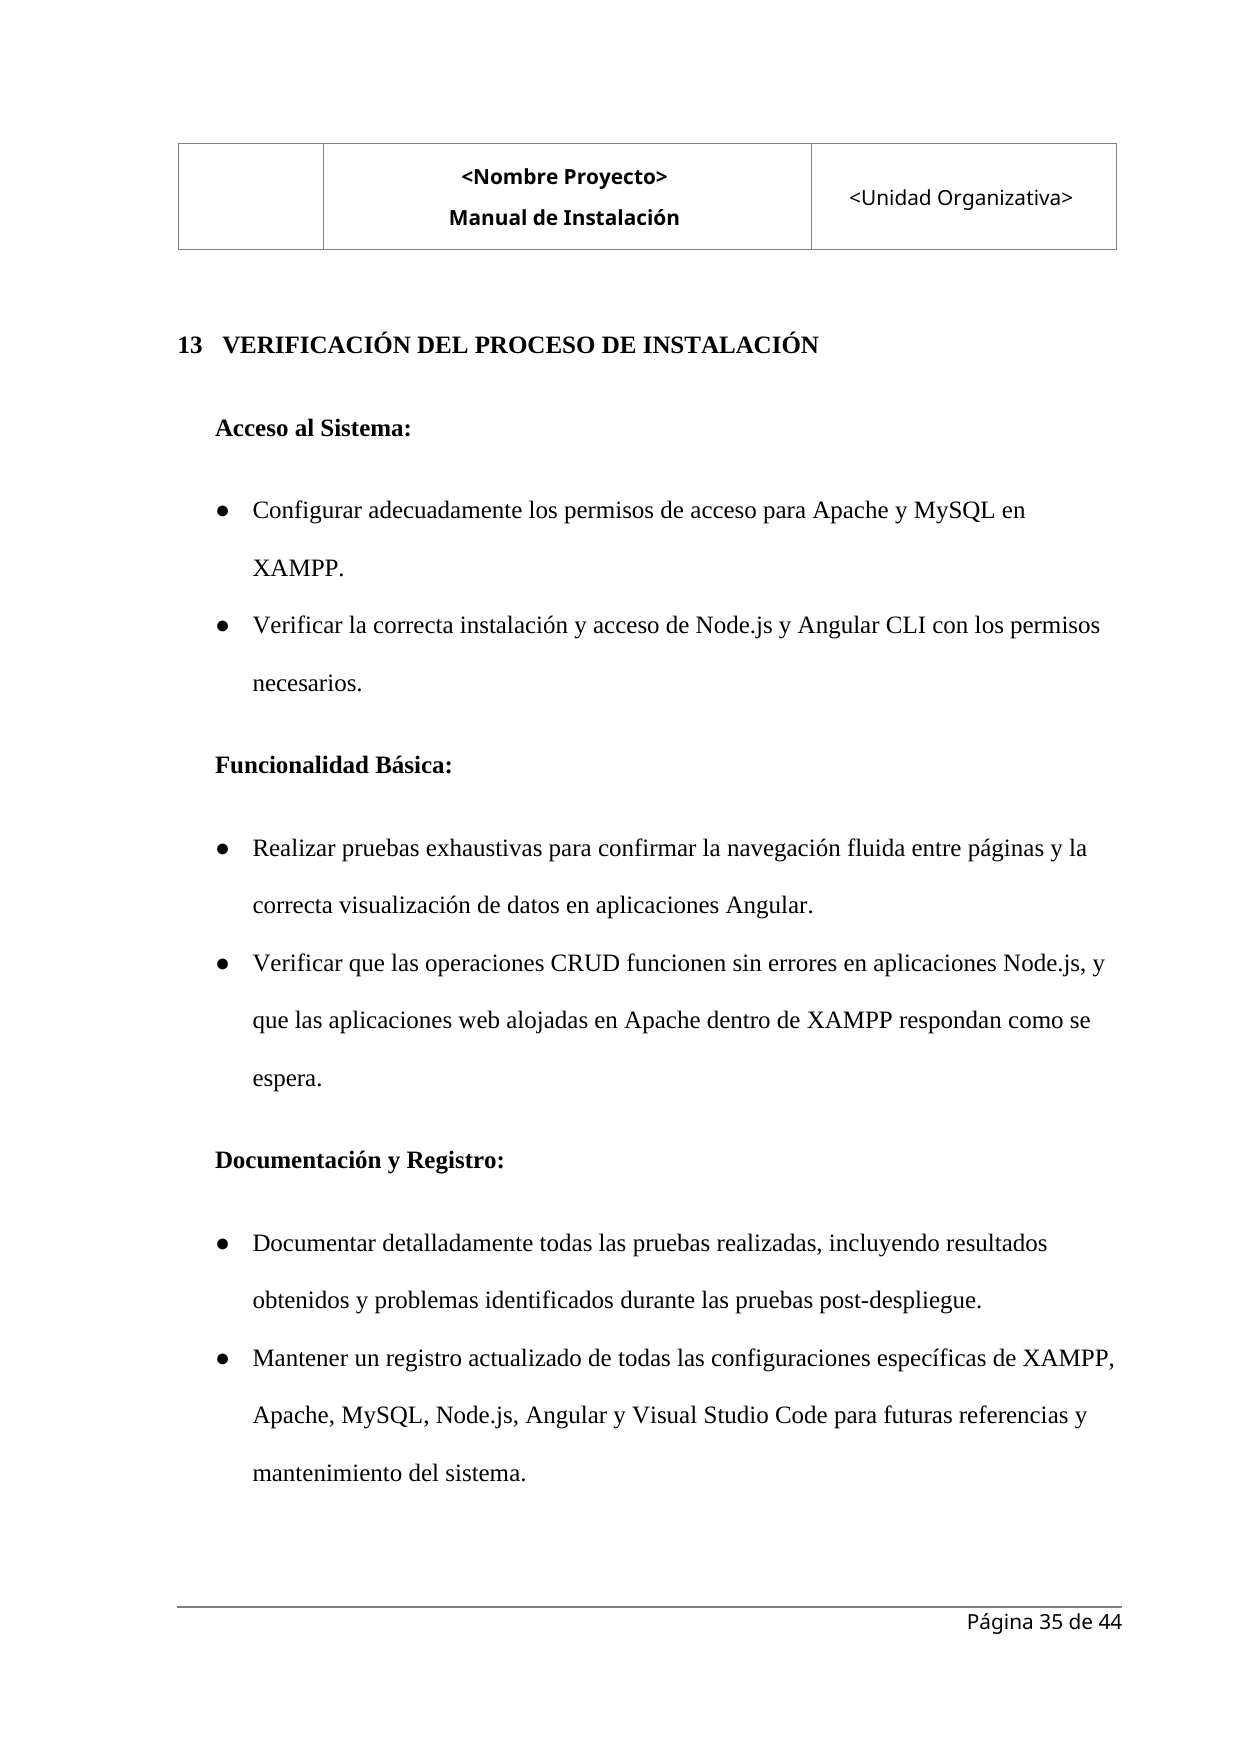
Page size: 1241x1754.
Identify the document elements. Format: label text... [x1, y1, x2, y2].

list Realizar pruebas exhaustivas para confirmar la navegación fluida entre páginas y la correcta visualización de datos en aplicaciones Angular. [215, 833, 1122, 919]
text Documentación y Registro: [215, 1145, 1122, 1174]
list Verificar la correcta instalación y acceso de Node.js y Angular CLI con los permisos necesarios. [215, 610, 1122, 696]
list Verificar que las operaciones CRUD funcionen sin errores en aplicaciones Node.js, y que las aplicaciones web alojadas en Apache dentro de XAMPP respondan como se espera. [215, 948, 1122, 1091]
list Mantener un registro actualizado de todas las configuraciones específicas de XAMPP, Apache, MySQL, Node.js, Angular y Visual Studio Code para futuras referencias y mantenimiento del sistema. [215, 1343, 1122, 1486]
text Funcionalidad Básica: [215, 750, 1122, 779]
subtitle VERIFICACIÓN DEL PROCESO DE INSTALACIÓN [177, 330, 1122, 359]
list Configurar adecuadamente los permisos de acceso para Apache y MySQL en XAMPP. [215, 495, 1122, 581]
text Acceso al Sistema: [215, 413, 1122, 441]
list Documentar detalladamente todas las pruebas realizadas, incluyendo resultados obtenidos y problemas identificados durante las pruebas post-despliegue. [215, 1228, 1122, 1314]
